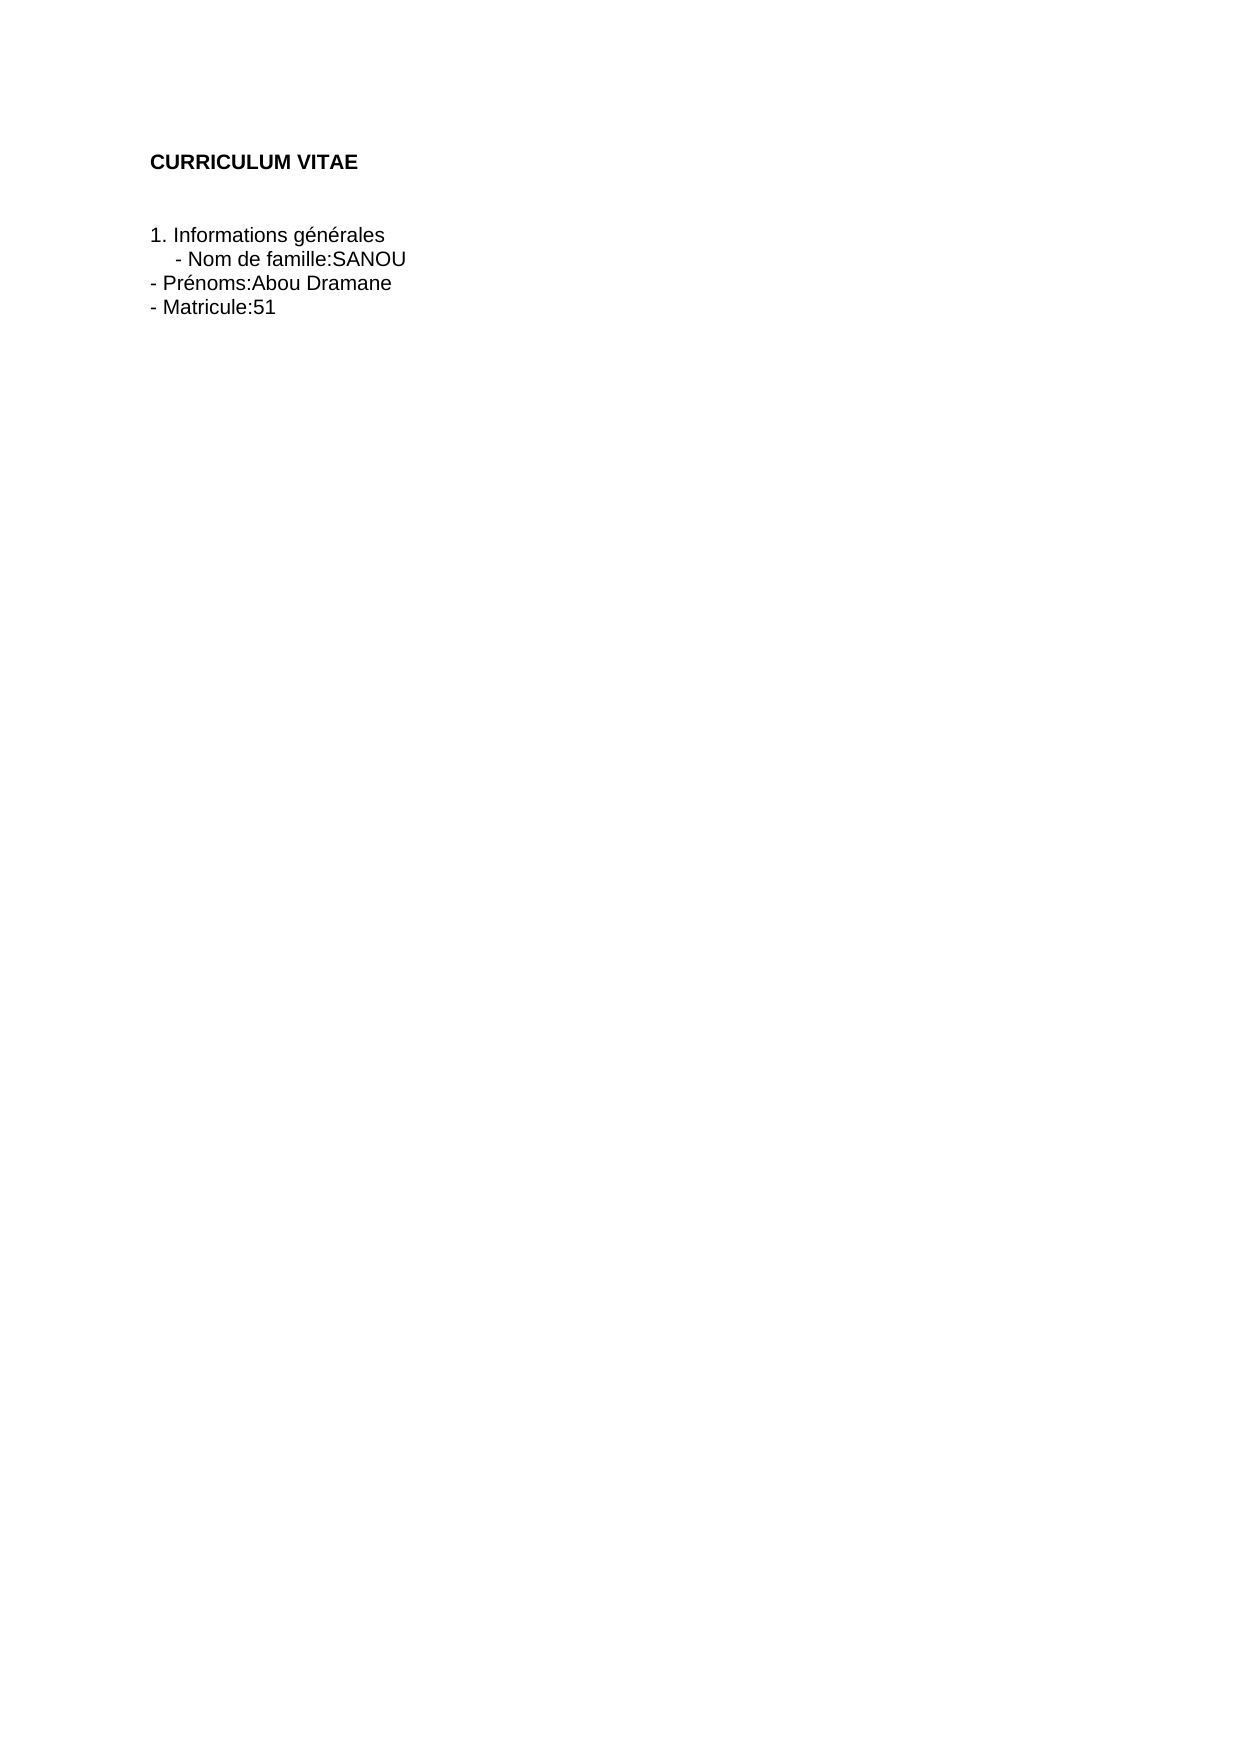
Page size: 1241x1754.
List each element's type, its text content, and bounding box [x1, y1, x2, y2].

text - Prénoms:Abou Dramane [150, 271, 1090, 295]
text 1. Informations générales [150, 223, 1090, 247]
text - Nom de famille:SANOU [175, 247, 1090, 271]
subtitle CURRICULUM VITAE [150, 150, 1090, 174]
text - Matricule:51 [150, 295, 1090, 319]
